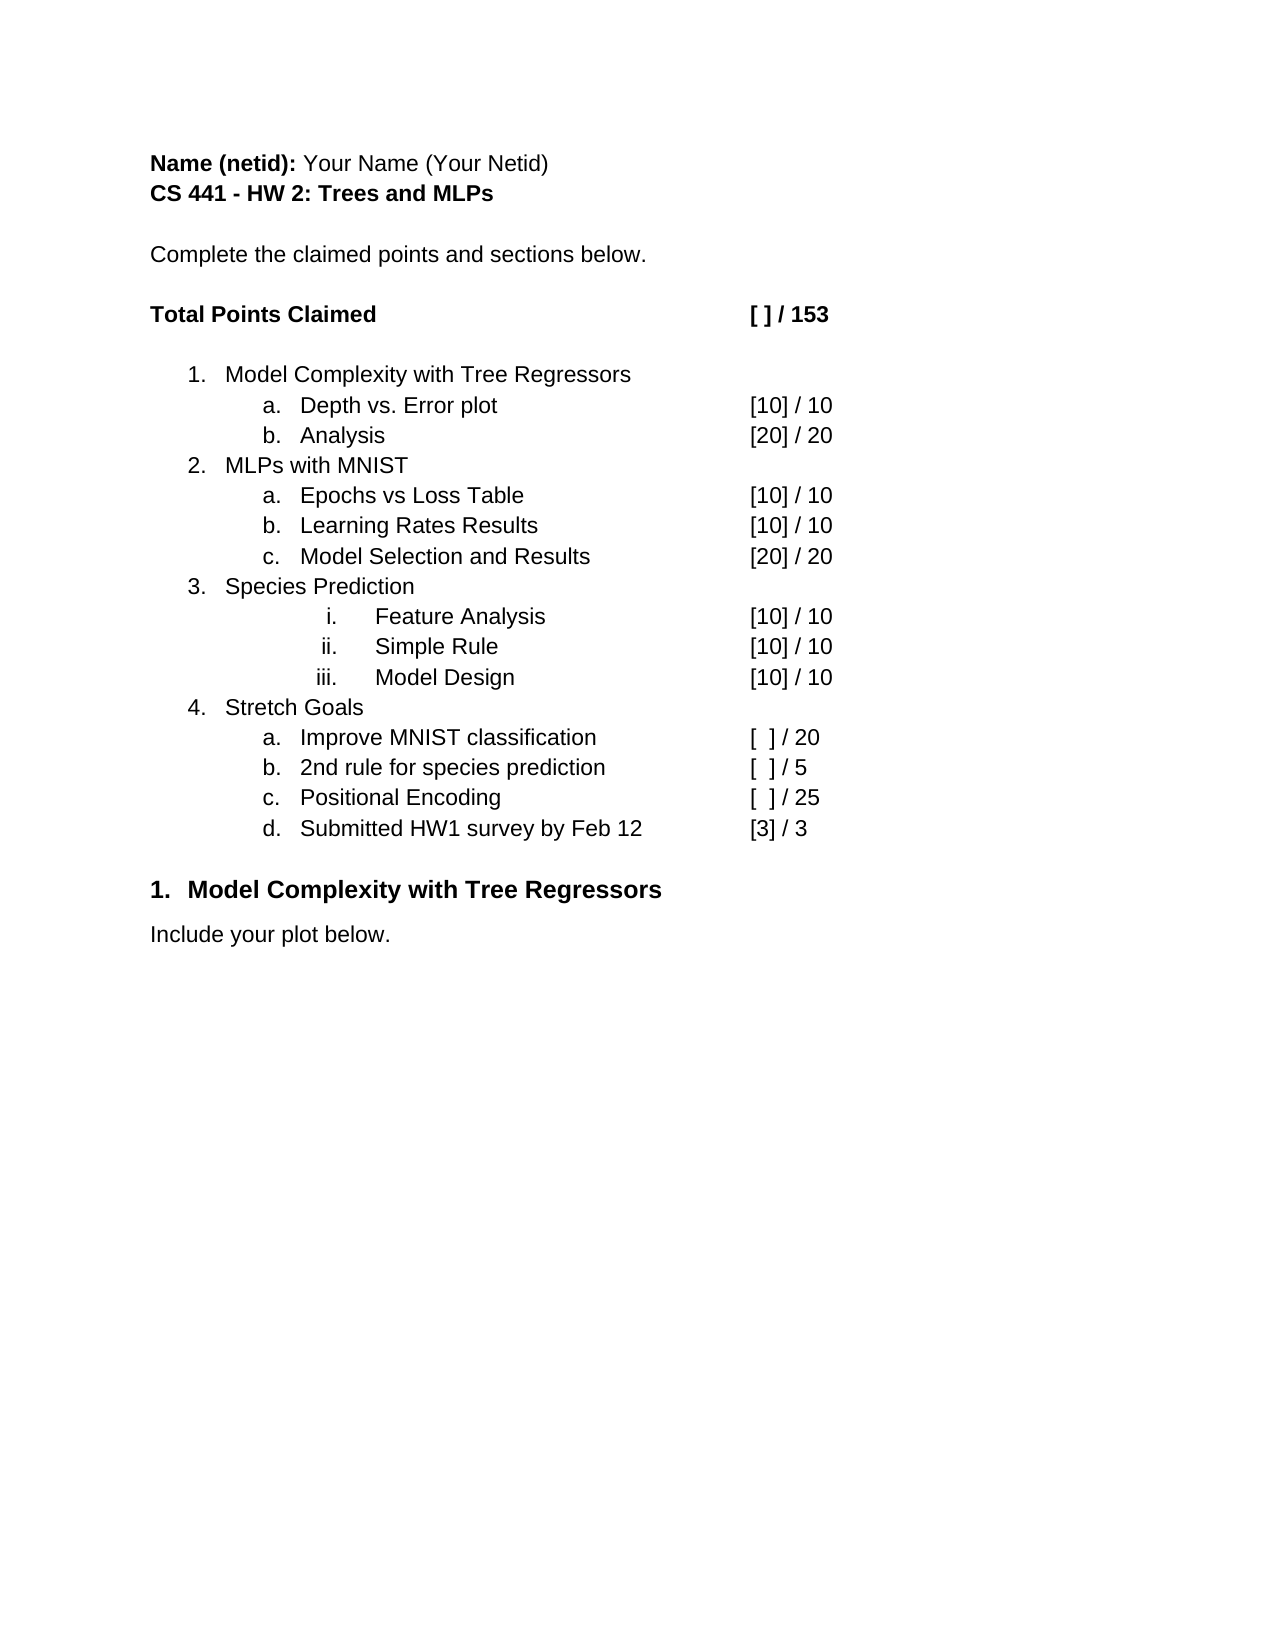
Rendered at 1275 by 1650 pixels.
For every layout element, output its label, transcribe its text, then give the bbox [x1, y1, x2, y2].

text Total Points Claimed [ ] / 153 [150, 301, 1125, 327]
list Depth vs. Error plot [10] / 10 [262, 392, 1125, 418]
list Analysis [20] / 20 [262, 422, 1125, 448]
text Name (netid): Your Name (Your Netid) [150, 150, 1125, 176]
list Species Prediction [187, 573, 1125, 599]
list Feature Analysis [10] / 10 [337, 603, 1125, 629]
text Complete the claimed points and sections below. [150, 241, 1125, 267]
list Simple Rule [10] / 10 [337, 633, 1125, 660]
list Positional Encoding [ ] / 25 [262, 784, 1125, 811]
list Model Design [10] / 10 [337, 663, 1125, 690]
list Model Selection and Results [20] / 20 [262, 543, 1125, 569]
list 2nd rule for species prediction [ ] / 5 [262, 754, 1125, 781]
list Stretch Goals [187, 694, 1125, 720]
text CS 441 - HW 2: Trees and MLPs [150, 180, 1125, 207]
list Improve MNIST classification [ ] / 20 [262, 724, 1125, 750]
list Epochs vs Loss Table [10] / 10 [262, 482, 1125, 509]
list MLPs with MNIST [187, 452, 1125, 478]
list Submitted HW1 survey by Feb 12 [3] / 3 [262, 814, 1125, 841]
list Model Complexity with Tree Regressors [187, 361, 1125, 388]
list Learning Rates Results [10] / 10 [262, 512, 1125, 539]
text Include your plot below. [150, 921, 1125, 947]
list Model Complexity with Tree Regressors [150, 875, 1125, 904]
